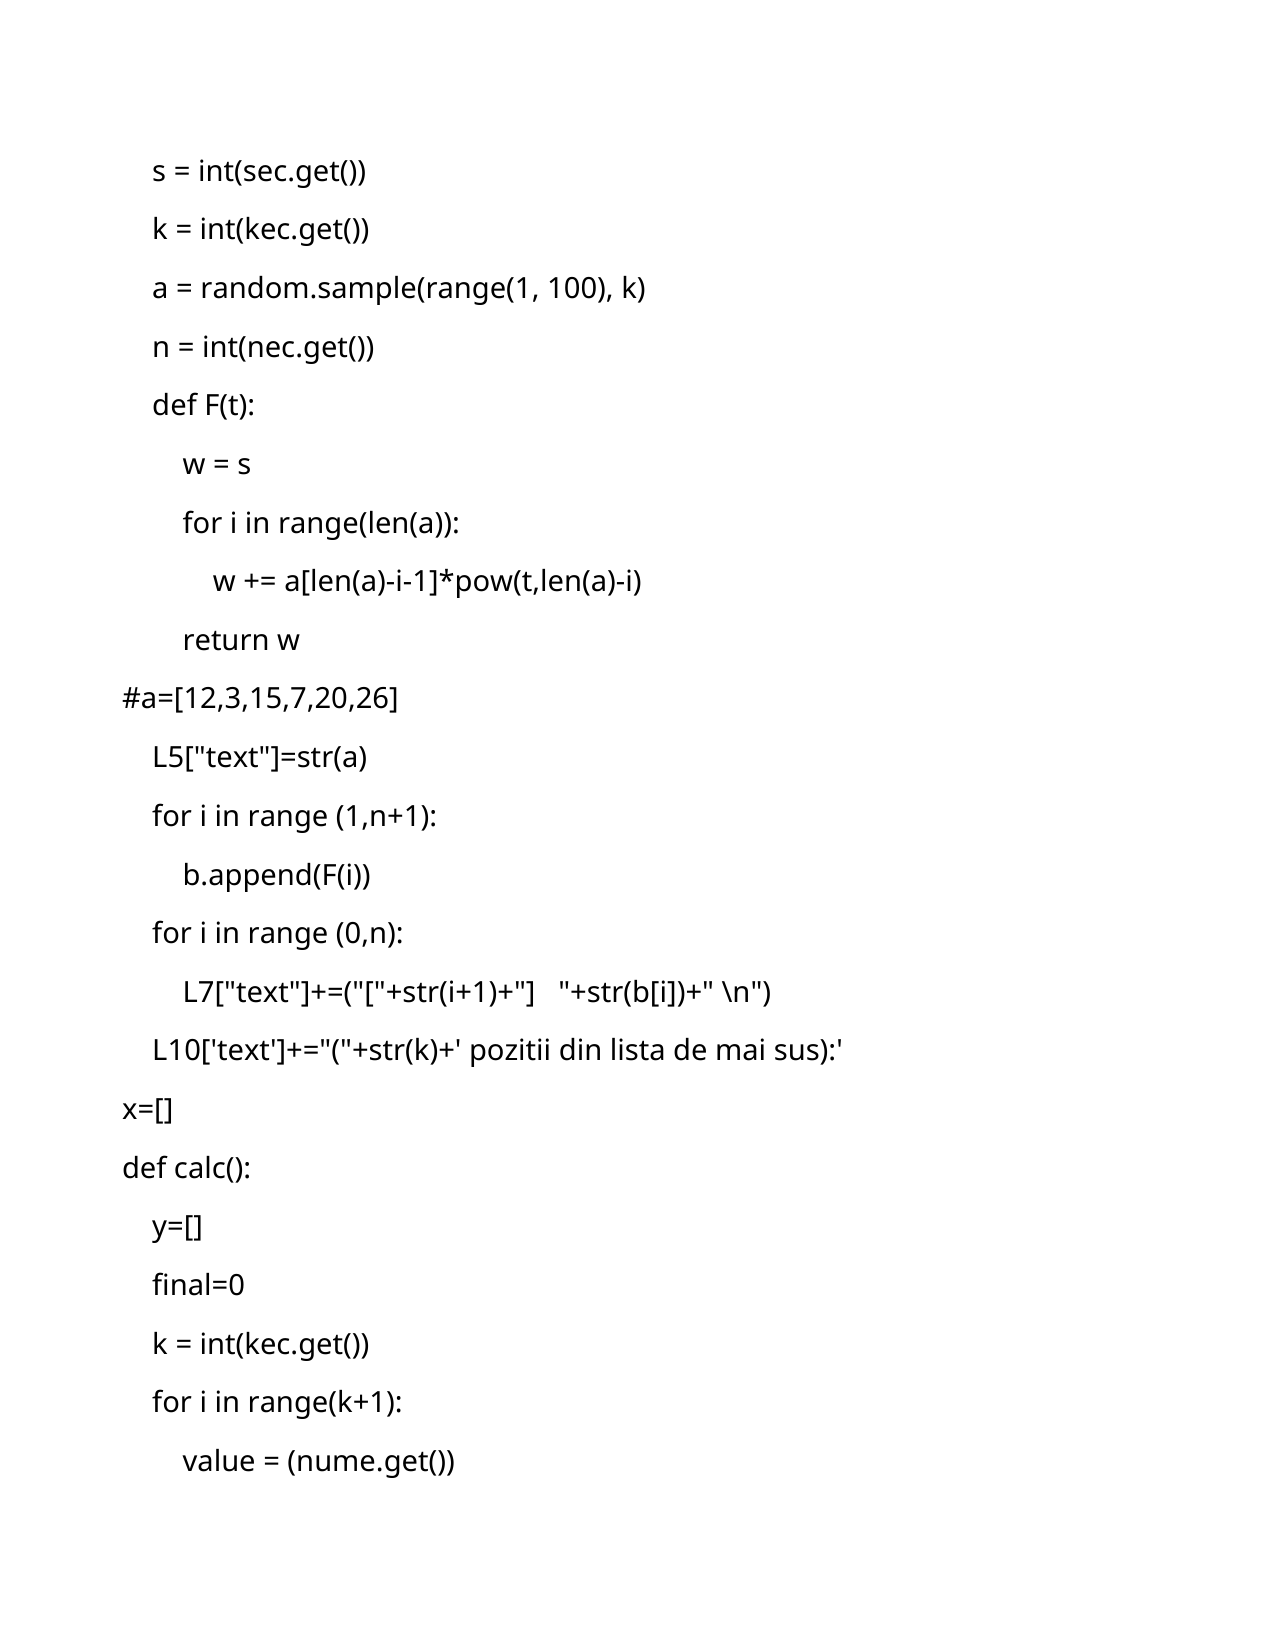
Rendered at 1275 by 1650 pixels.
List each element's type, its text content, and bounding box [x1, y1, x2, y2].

text n = int(nec.get()) [122, 326, 1125, 366]
text k = int(kec.get()) [122, 1323, 1125, 1363]
text b.append(F(i)) [122, 854, 1125, 893]
text for i in range (1,n+1): [122, 795, 1125, 835]
text w += a[len(a)-i-1]*pow(t,len(a)-i) [122, 561, 1125, 600]
text s = int(sec.get()) [122, 150, 1125, 190]
text y=[] [122, 1206, 1125, 1245]
text L5["text"]=str(a) [122, 736, 1125, 776]
text value = (nume.get()) [122, 1440, 1125, 1480]
text w = s [122, 443, 1125, 483]
text for i in range(len(a)): [122, 502, 1125, 542]
text a = random.sample(range(1, 100), k) [122, 267, 1125, 307]
text for i in range(k+1): [122, 1382, 1125, 1421]
text for i in range (0,n): [122, 912, 1125, 952]
text #a=[12,3,15,7,20,26] [122, 678, 1125, 717]
text return w [122, 619, 1125, 659]
text L7["text"]+=("["+str(i+1)+"] "+str(b[i])+" \n") [122, 971, 1125, 1011]
text def calc(): [122, 1147, 1125, 1187]
text k = int(kec.get()) [122, 209, 1125, 248]
text final=0 [122, 1264, 1125, 1304]
text L10['text']+="("+str(k)+' pozitii din lista de mai sus):' [122, 1030, 1125, 1069]
text x=[] [122, 1088, 1125, 1128]
text def F(t): [122, 384, 1125, 424]
